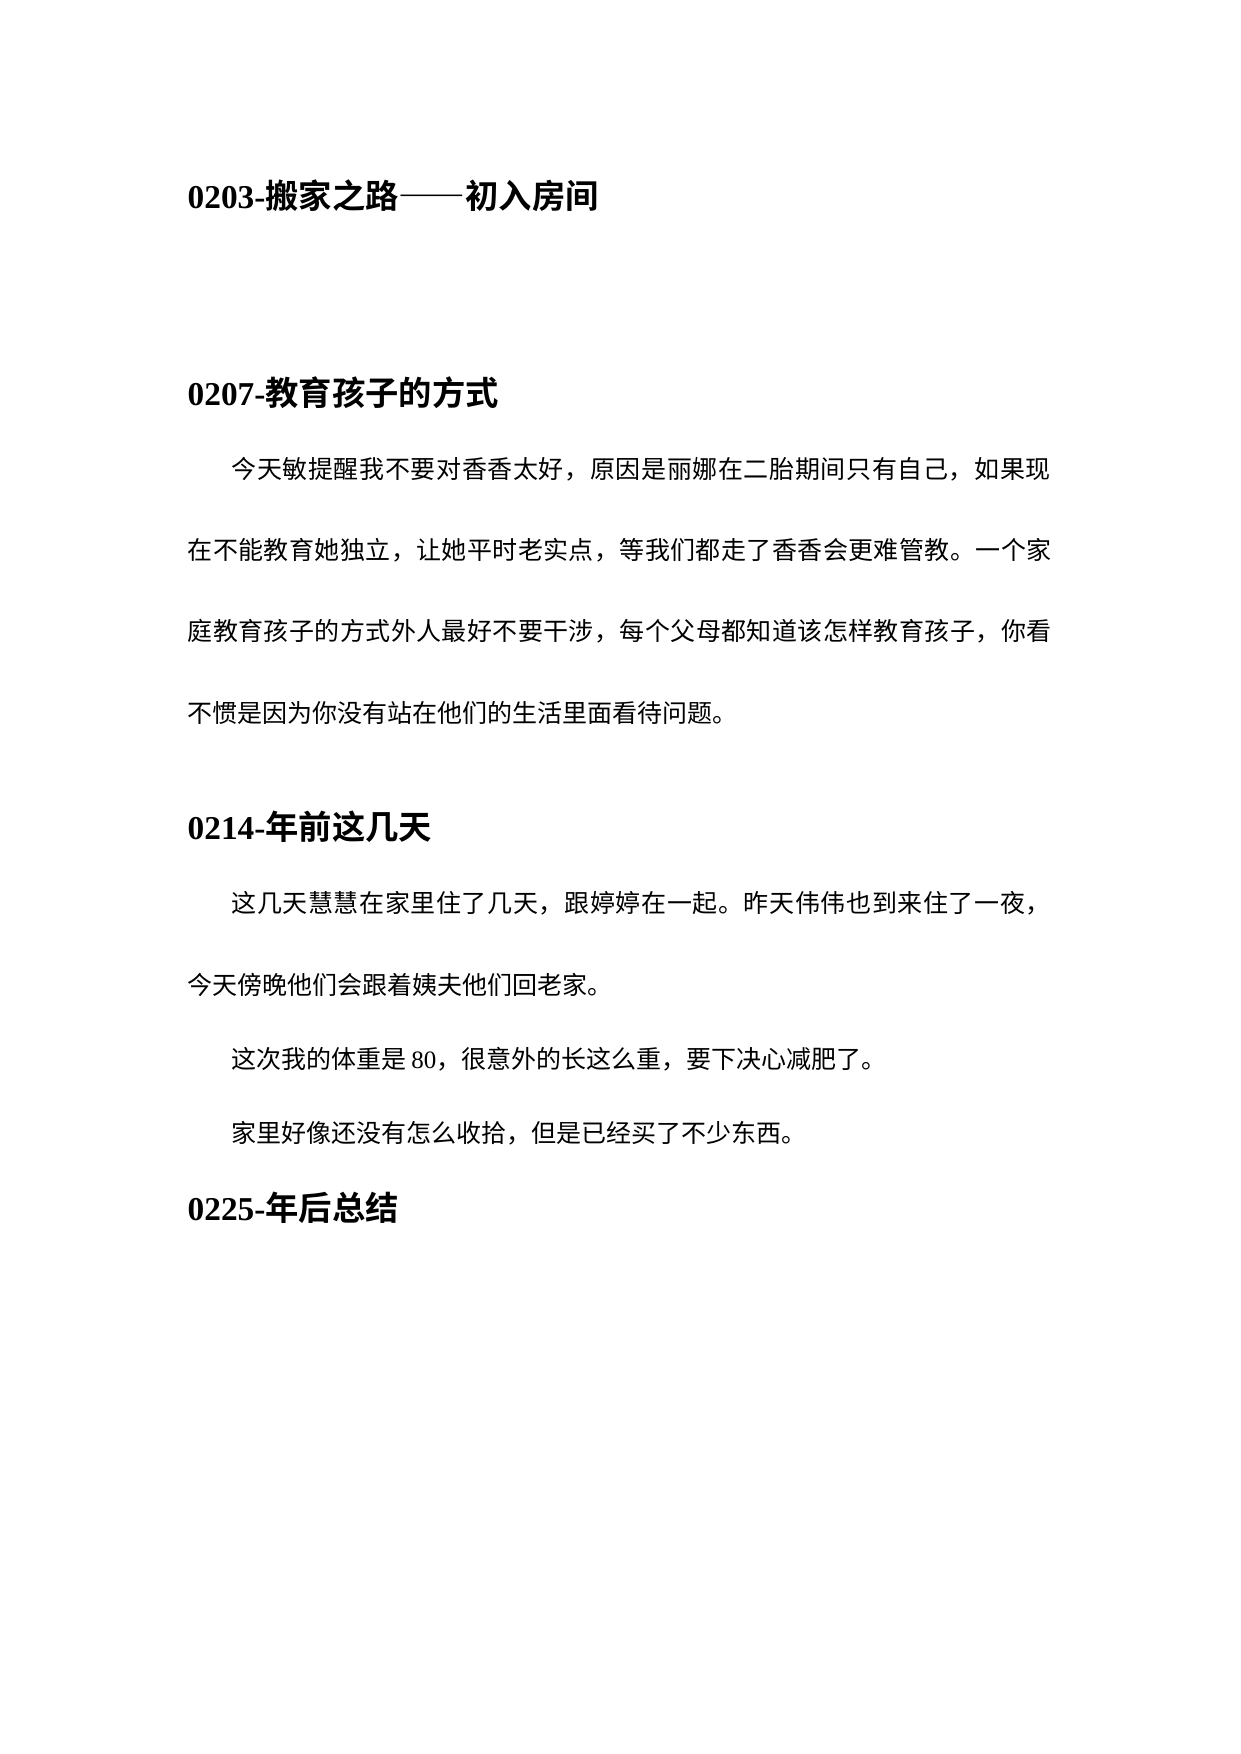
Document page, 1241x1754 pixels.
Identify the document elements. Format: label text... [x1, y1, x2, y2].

text 家里好像还没有怎么收拾，但是已经买了不少东西。 [187, 1099, 1053, 1164]
text 这几天慧慧在家里住了几天，跟婷婷在一起。昨天伟伟也到来住了一夜，今天傍晚他们会跟着姨夫他们回老家。 [187, 869, 1053, 1016]
subtitle 0203-搬家之路——初入房间 [187, 162, 1053, 227]
subtitle 0214-年前这几天 [187, 792, 1053, 857]
text 这次我的体重是80，很意外的长这么重，要下决心减肥了。 [187, 1025, 1053, 1090]
subtitle 0207-教育孩子的方式 [187, 358, 1053, 423]
text 今天敏提醒我不要对香香太好，原因是丽娜在二胎期间只有自己，如果现在不能教育她独立，让她平时老实点，等我们都走了香香会更难管教。一个家庭教育孩子的方式外人最好不要干涉，每个父母都知道该怎样教育孩子，你看不惯是因为你没有站在他们的生活里面看待问题。 [187, 435, 1053, 744]
subtitle 0225-年后总结 [187, 1173, 1053, 1238]
